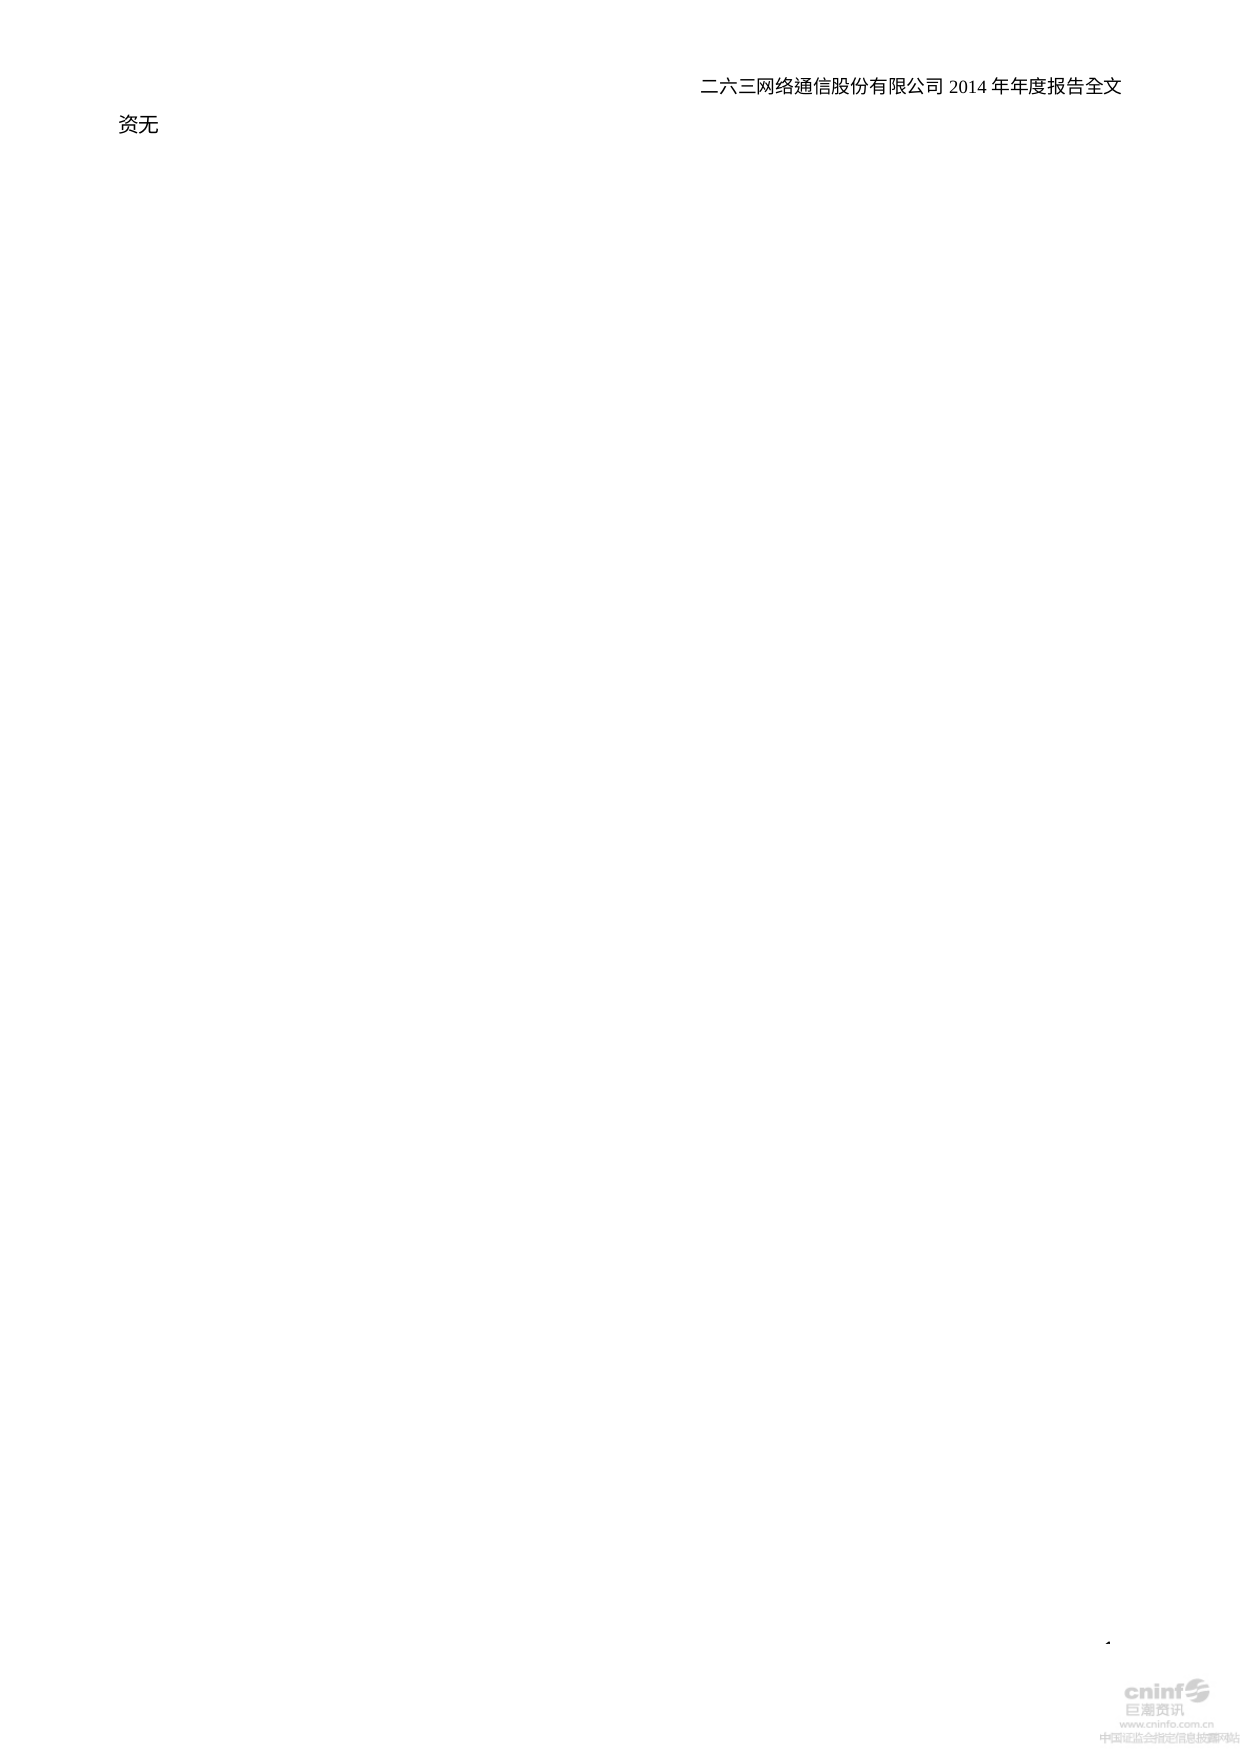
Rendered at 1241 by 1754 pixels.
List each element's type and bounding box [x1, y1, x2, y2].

picture [1099, 1673, 1241, 1754]
subtitle [118, 110, 1121, 139]
